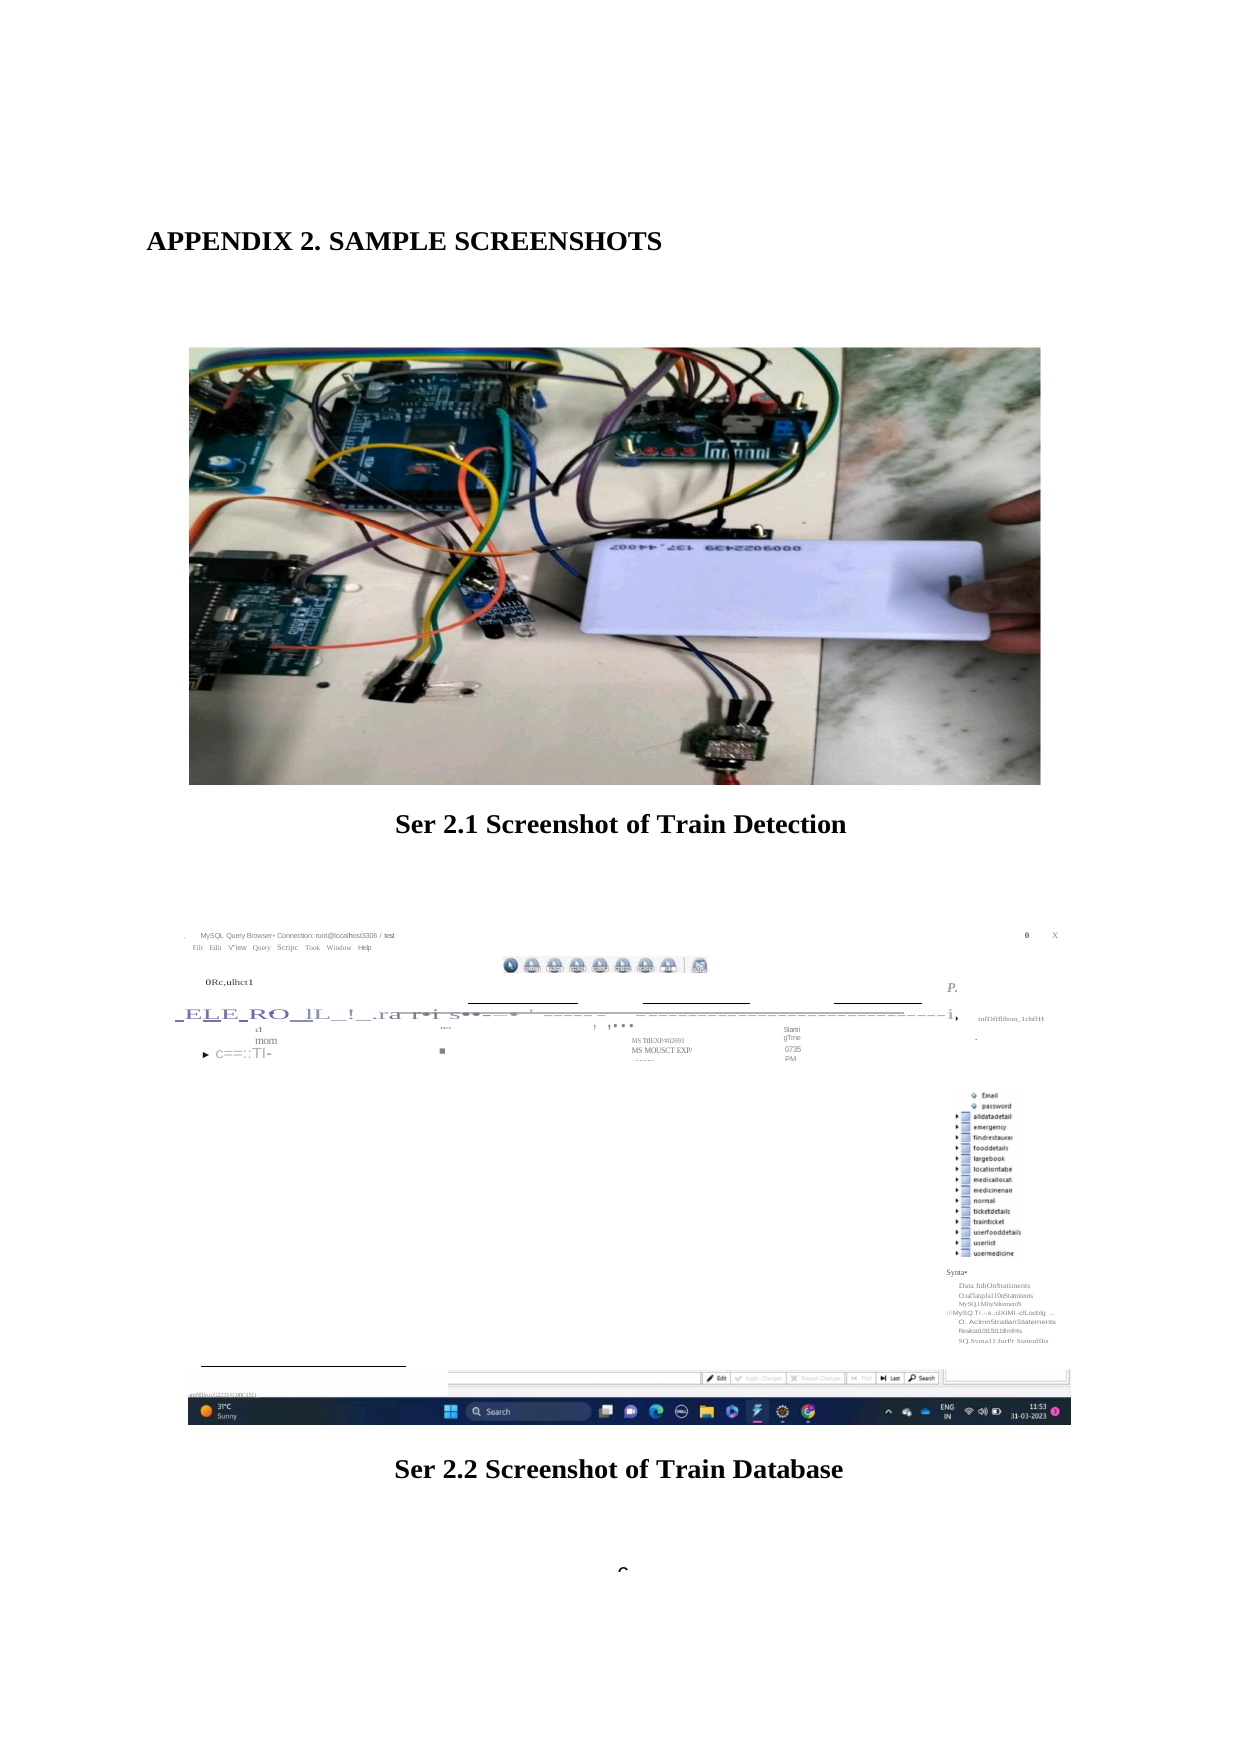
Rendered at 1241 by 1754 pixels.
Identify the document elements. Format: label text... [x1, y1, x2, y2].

text Ser 2.2 Screenshot of Train Database [117, 1454, 1121, 1485]
picture [188, 344, 1042, 787]
picture [187, 1369, 1071, 1425]
subtitle APPENDIX 2. SAMPLE SCREENSHOTS [146, 225, 1171, 256]
picture [502, 956, 708, 973]
list ELE RO_lL_!_.ra r•i s••-=• ' -----,-,...-------------------------------i► infDffflllton_1chffH [175, 994, 1171, 1028]
picture [954, 1090, 1022, 1257]
text 0Rc,ulhct1 [205, 957, 1171, 987]
